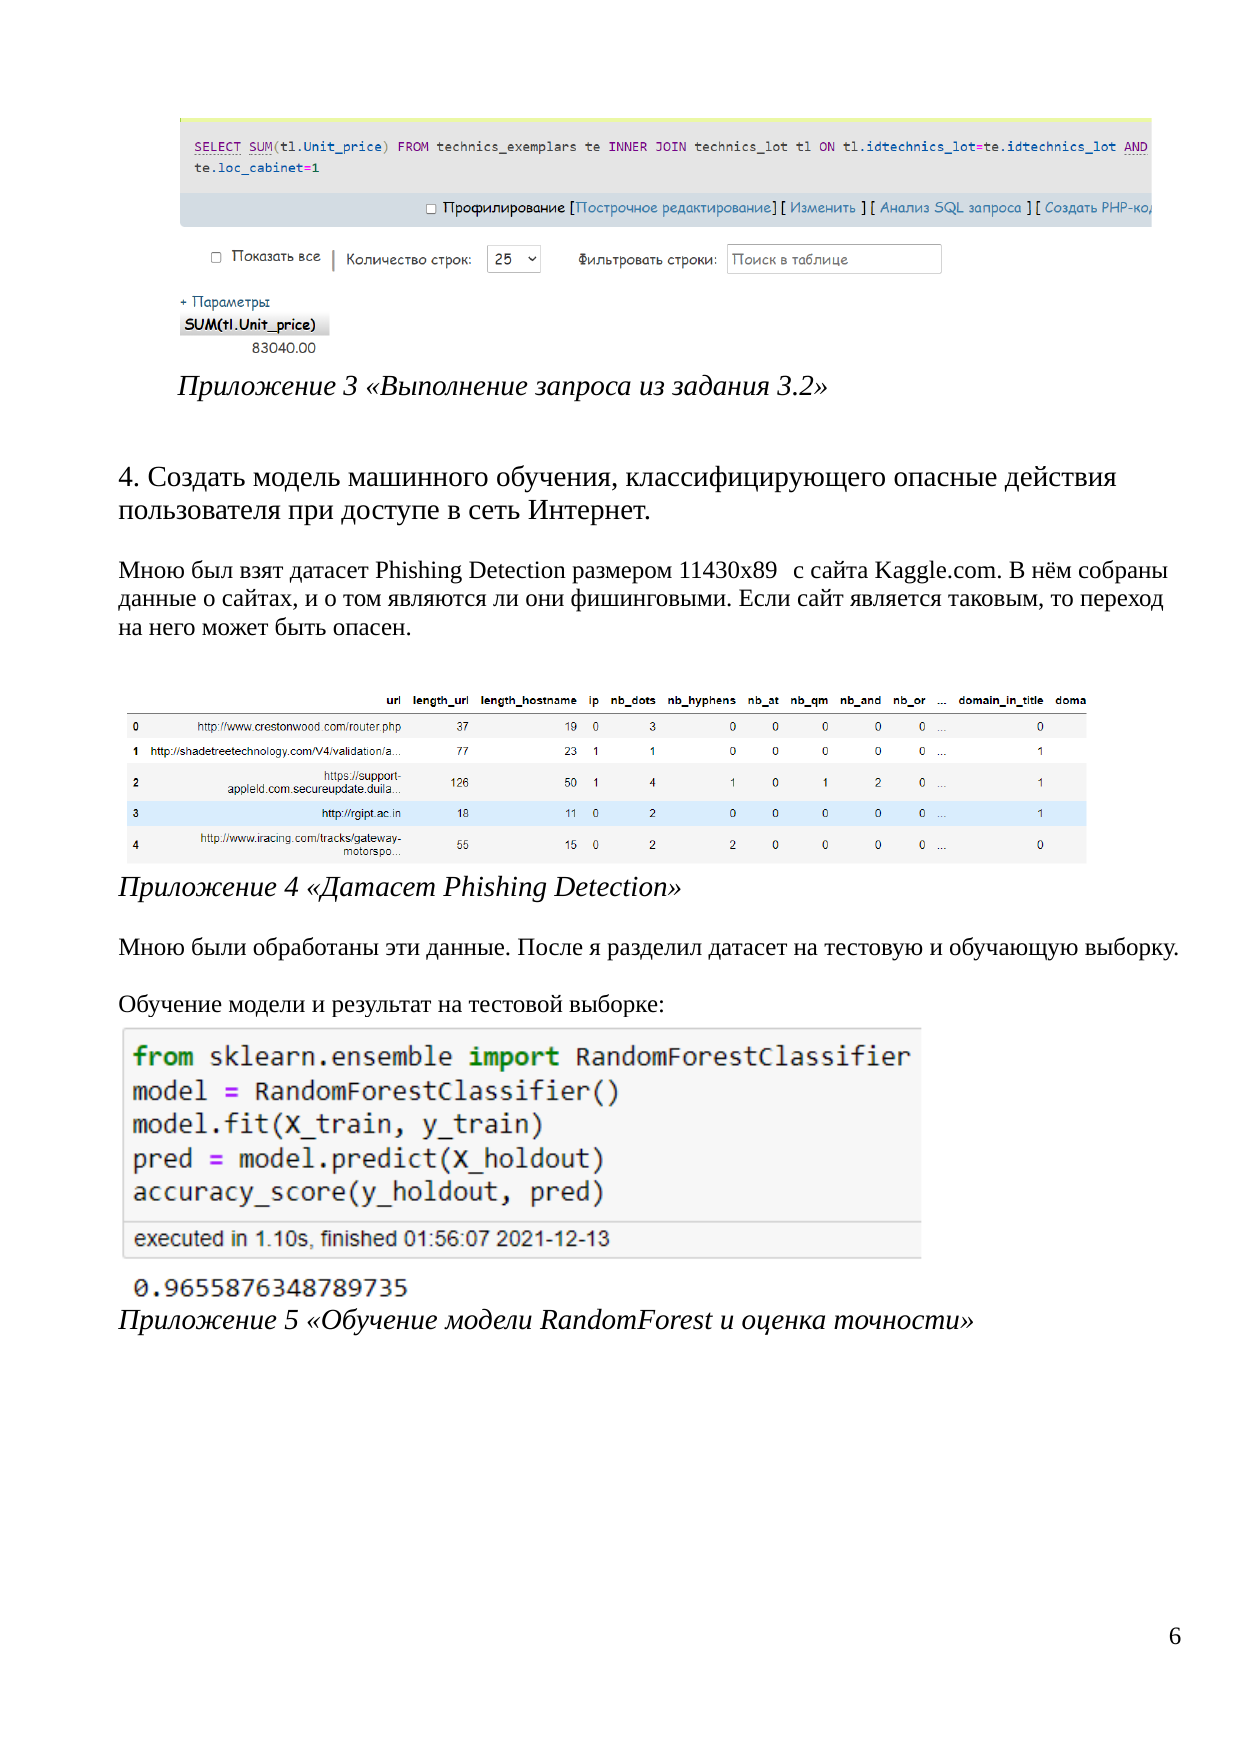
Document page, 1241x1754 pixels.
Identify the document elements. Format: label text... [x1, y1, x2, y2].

picture [118, 674, 1093, 870]
text 4. Создать модель машинного обучения, классифицирующего опасные действия пользователя при доступе в сеть Интернет. [118, 459, 1181, 526]
text Обучение модели и результат на тестовой выборке: [118, 989, 1181, 1018]
picture [177, 118, 1152, 368]
text Приложение 5 «Обучение модели RandomForest и оценка точности» [118, 1302, 1181, 1336]
text Мною были обработаны эти данные. После я разделил датасет на тестовую и обучающую выборку. [118, 932, 1181, 960]
text Приложение 4 «Датасет Phishing Detection» [118, 869, 1181, 903]
text Мною был взят датасет Phishing Detection размером 11430x89 с сайта Kaggle.com. В нём собраны данные о сайтах, и о том являются ли они фишинговыми. Если сайт является таковым, то переход на него может быть опасен. [118, 555, 1181, 641]
picture [118, 1017, 922, 1303]
text Приложение 3 «Выполнение запроса из задания 3.2» [177, 368, 1181, 401]
